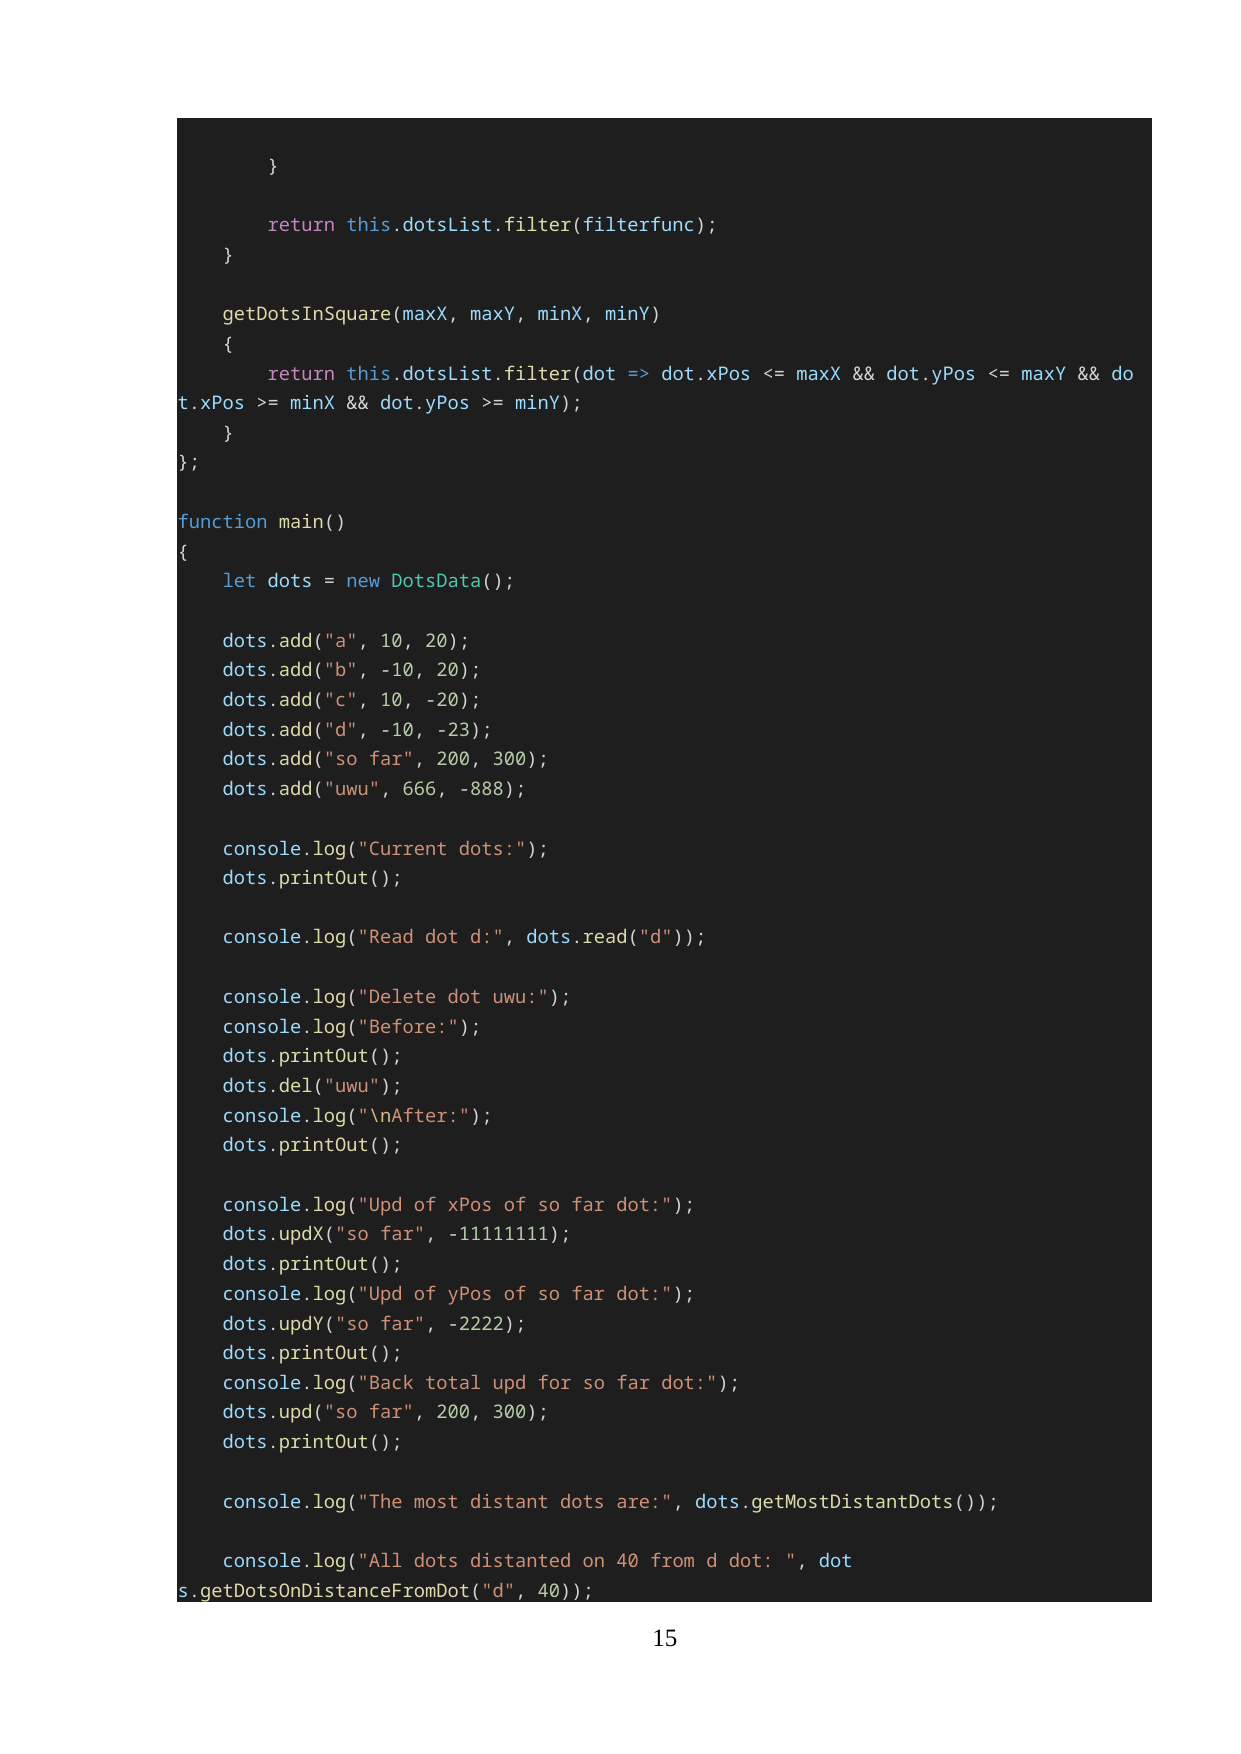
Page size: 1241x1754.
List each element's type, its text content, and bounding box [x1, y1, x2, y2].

text dots.add("so far", 200, 300); [177, 742, 1152, 771]
text dots.printOut(); [177, 1038, 1152, 1068]
text dots.printOut(); [177, 1335, 1152, 1365]
text console.log("Back total upd for so far dot:"); [177, 1365, 1152, 1395]
text return this.dotsList.filter(filterfunc); [177, 207, 1152, 237]
text getDotsInSquare(maxX, maxY, minX, minY) [177, 296, 1152, 326]
text dots.add("uwu", 666, -888); [177, 771, 1152, 801]
text dots.printOut(); [177, 860, 1152, 890]
text console.log("Before:"); [177, 1009, 1152, 1038]
text dots.upd("so far", 200, 300); [177, 1395, 1152, 1424]
text console.log("Upd of yPos of so far dot:"); [177, 1276, 1152, 1306]
text } [177, 148, 1152, 177]
text dots.updX("so far", -11111111); [177, 1217, 1152, 1246]
text dots.printOut(); [177, 1424, 1152, 1454]
text return this.dotsList.filter(dot => dot.xPos <= maxX && dot.yPos <= maxY && dot.xPos >= minX && dot.yPos >= minY); [177, 356, 1152, 415]
text console.log("All dots distanted on 40 from d dot: ", dots.getDotsOnDistanceFromDot("d", 40)); [177, 1543, 1152, 1602]
text console.log("The most distant dots are:", dots.getMostDistantDots()); [177, 1484, 1152, 1513]
text dots.add("b", -10, 20); [177, 652, 1152, 682]
text dots.del("uwu"); [177, 1068, 1152, 1098]
text } [177, 415, 1152, 445]
text console.log("Upd of xPos of so far dot:"); [177, 1187, 1152, 1217]
text { [177, 326, 1152, 356]
text dots.add("c", 10, -20); [177, 682, 1152, 712]
text dots.add("d", -10, -23); [177, 712, 1152, 742]
text console.log("Delete dot uwu:"); [177, 979, 1152, 1009]
text function main() [177, 504, 1152, 534]
text dots.add("a", 10, 20); [177, 623, 1152, 652]
text dots.printOut(); [177, 1127, 1152, 1157]
text dots.updY("so far", -2222); [177, 1306, 1152, 1335]
text console.log("Read dot d:", dots.read("d")); [177, 920, 1152, 949]
text { [177, 534, 1152, 563]
text } [177, 237, 1152, 267]
text dots.printOut(); [177, 1246, 1152, 1276]
text console.log("Current dots:"); [177, 831, 1152, 860]
text let dots = new DotsData(); [177, 563, 1152, 593]
text console.log("\nAfter:"); [177, 1098, 1152, 1127]
text }; [177, 445, 1152, 474]
